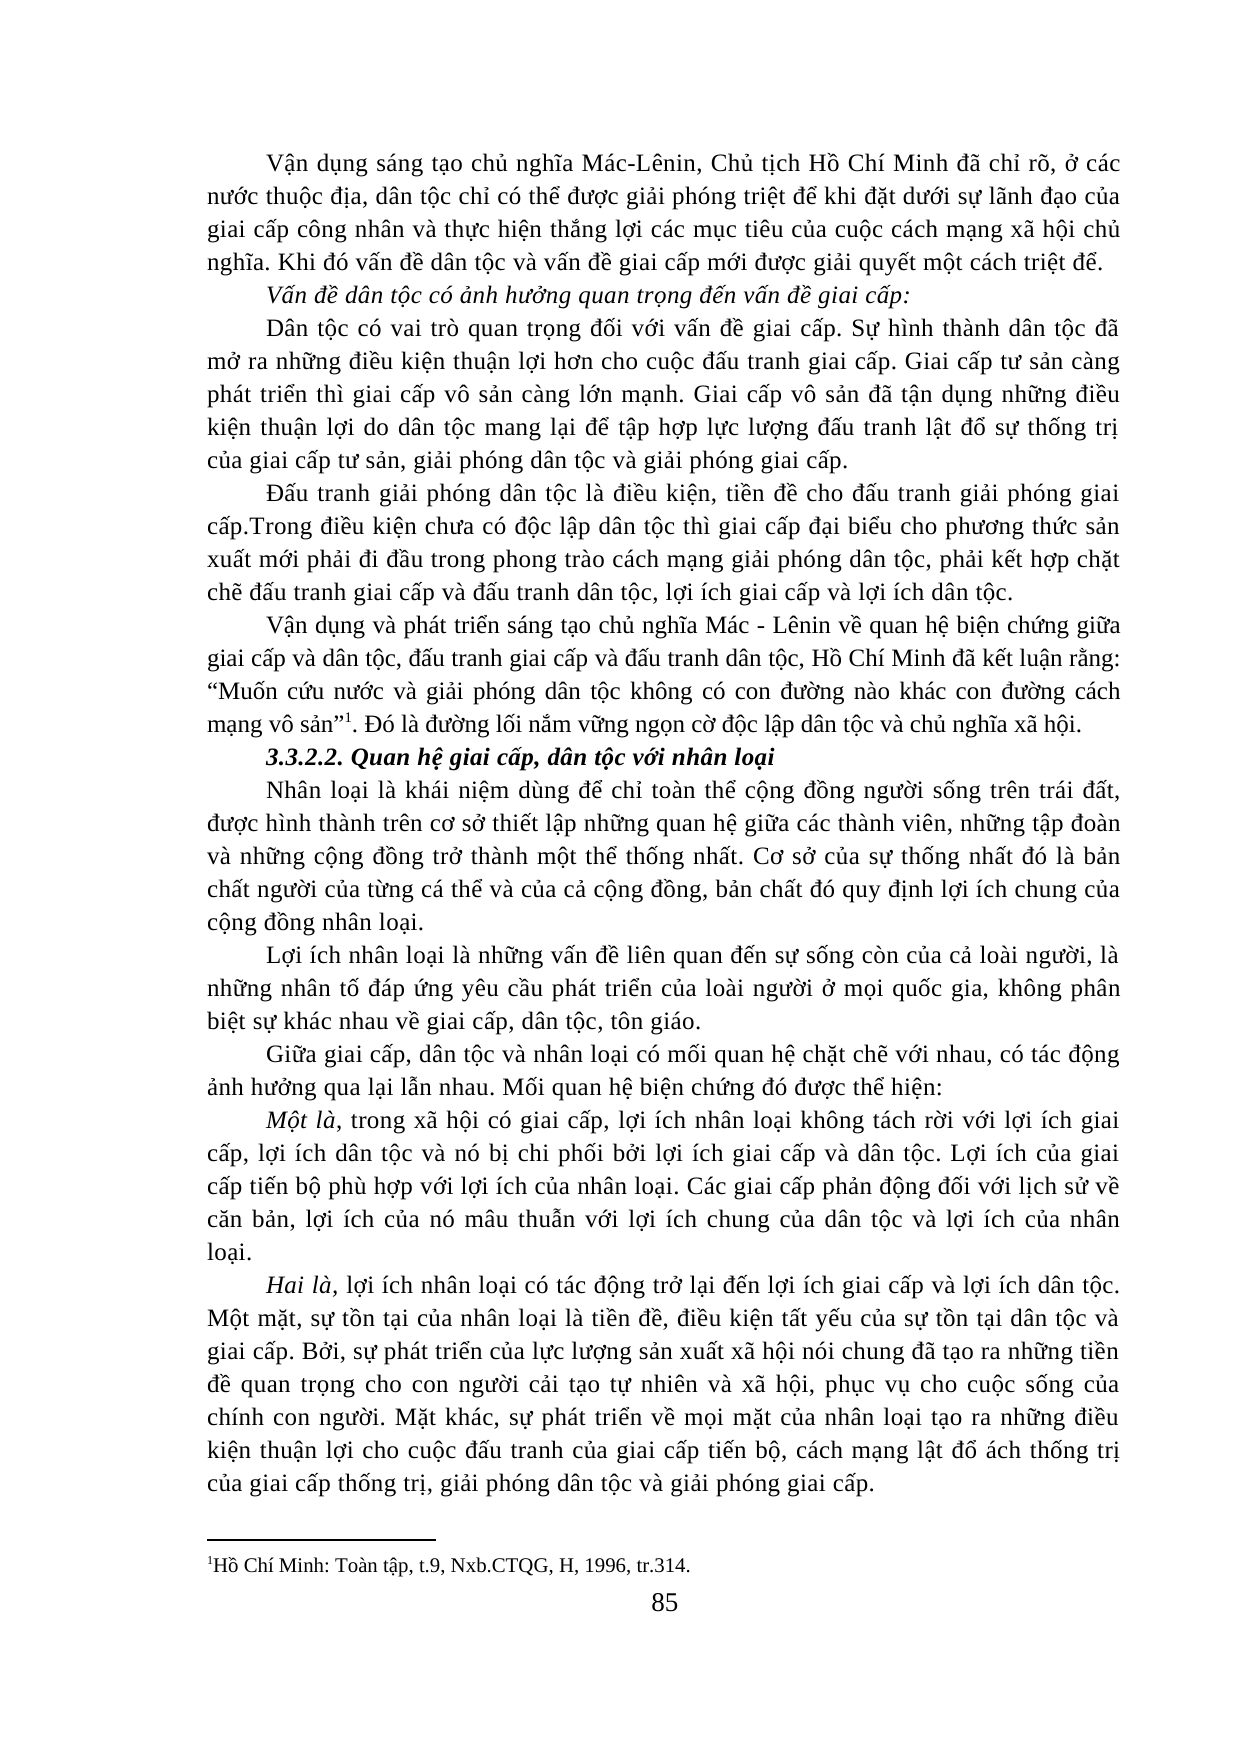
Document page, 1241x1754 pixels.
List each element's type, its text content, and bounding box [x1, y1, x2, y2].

list Dân tộc có vai trò quan trọng đối với vấn đề giai cấp. Sự hình thành dân tộc đã mở ra những điều kiện thuận lợi hơn cho cuộc đấu tranh giai cấp. Giai cấp tư sản càng phát triển thì giai cấp vô sản càng lớn mạnh. Giai cấp vô sản đã tận dụng những điều kiện thuận lợi do dân tộc mang lại để tập hợp lực lượng đấu tranh lật đổ sự thống trị của giai cấp tư sản, giải phóng dân tộc và giải phóng giai cấp. [207, 313, 1122, 474]
list Nhân loại là khái niệm dùng để chỉ toàn thể cộng đồng người sống trên trái đất, được hình thành trên cơ sở thiết lập những quan hệ giữa các thành viên, những tập đoàn và những cộng đồng trở thành một thể thống nhất. Cơ sở của sự thống nhất đó là bản chất người của từng cá thể và của cả cộng đồng, bản chất đó quy định lợi ích chung của cộng đồng nhân loại. [207, 775, 1122, 936]
list Đấu tranh giải phóng dân tộc là điều kiện, tiền đề cho đấu tranh giải phóng giai cấp.Trong điều kiện chưa có độc lập dân tộc thì giai cấp đại biểu cho phương thức sản xuất mới phải đi đầu trong phong trào cách mạng giải phóng dân tộc, phải kết hợp chặt chẽ đấu tranh giai cấp và đấu tranh dân tộc, lợi ích giai cấp và lợi ích dân tộc. [207, 478, 1122, 606]
list Vận dụng và phát triển sáng tạo chủ nghĩa Mác - Lênin về quan hệ biện chứng giữa giai cấp và dân tộc, đấu tranh giai cấp và đấu tranh dân tộc, Hồ Chí Minh đã kết luận rằng: “Muốn cứu nước và giải phóng dân tộc không có con đường nào khác con đường cách mạng vô sản”. Đó là đường lối nắm vững ngọn cờ độc lập dân tộc và chủ nghĩa xã hội. [207, 610, 1122, 738]
list Một là, trong xã hội có giai cấp, lợi ích nhân loại không tách rời với lợi ích giai cấp, lợi ích dân tộc và nó bị chi phối bởi lợi ích giai cấp và dân tộc. Lợi ích của giai cấp tiến bộ phù hợp với lợi ích của nhân loại. Các giai cấp phản động đối với lịch sử về căn bản, lợi ích của nó mâu thuẫn với lợi ích chung của dân tộc và lợi ích của nhân loại. [207, 1105, 1122, 1266]
list 3.3.2.2. Quan hệ giai cấp, dân tộc với nhân loại [207, 742, 1122, 771]
list Hai là, lợi ích nhân loại có tác động trở lại đến lợi ích giai cấp và lợi ích dân tộc. Một mặt, sự tồn tại của nhân loại là tiền đề, điều kiện tất yếu của sự tồn tại dân tộc và giai cấp. Bởi, sự phát triển của lực lượng sản xuất xã hội nói chung đã tạo ra những tiền đề quan trọng cho con người cải tạo tự nhiên và xã hội, phục vụ cho cuộc sống của chính con người. Mặt khác, sự phát triển về mọi mặt của nhân loại tạo ra những điều kiện thuận lợi cho cuộc đấu tranh của giai cấp tiến bộ, cách mạng lật đổ ách thống trị của giai cấp thống trị, giải phóng dân tộc và giải phóng giai cấp. [207, 1270, 1122, 1497]
list Vận dụng sáng tạo chủ nghĩa Mác-Lênin, Chủ tịch Hồ Chí Minh đã chỉ rõ, ở các nước thuộc địa, dân tộc chỉ có thể được giải phóng triệt để khi đặt dưới sự lãnh đạo của giai cấp công nhân và thực hiện thắng lợi các mục tiêu của cuộc cách mạng xã hội chủ nghĩa. Khi đó vấn đề dân tộc và vấn đề giai cấp mới được giải quyết một cách triệt để. [207, 148, 1122, 276]
list Giữa giai cấp, dân tộc và nhân loại có mối quan hệ chặt chẽ với nhau, có tác động ảnh hưởng qua lại lẫn nhau. Mối quan hệ biện chứng đó được thể hiện: [207, 1039, 1122, 1101]
list Lợi ích nhân loại là những vấn đề liên quan đến sự sống còn của cả loài người, là những nhân tố đáp ứng yêu cầu phát triển của loài người ở mọi quốc gia, không phân biệt sự khác nhau về giai cấp, dân tộc, tôn giáo. [207, 940, 1122, 1035]
list Vấn đề dân tộc có ảnh hưởng quan trọng đến vấn đề giai cấp: [207, 280, 1122, 308]
